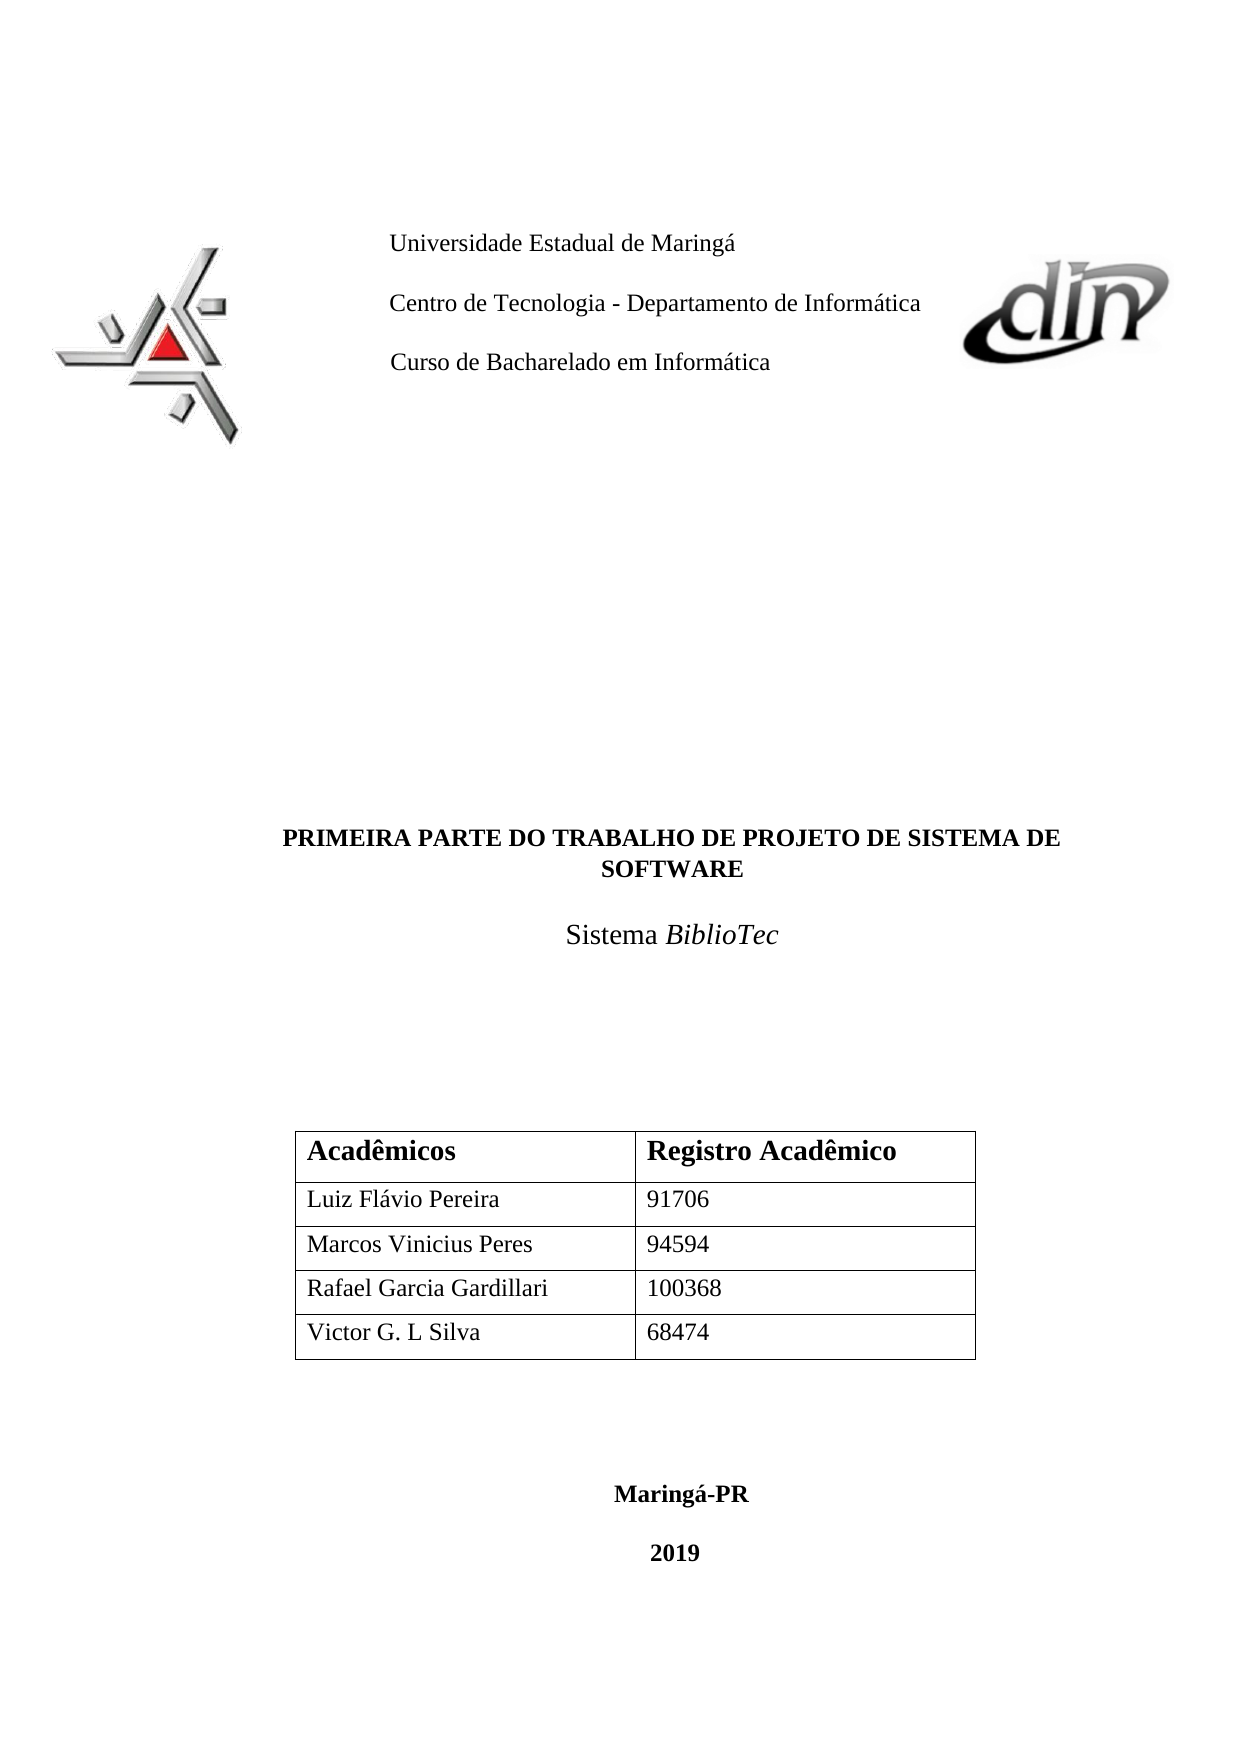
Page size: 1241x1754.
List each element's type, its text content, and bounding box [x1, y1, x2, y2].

table_cell Rafael Garcia Gardillari [296, 1271, 635, 1314]
text 2019 [251, 1538, 1099, 1567]
table_cell 100368 [636, 1271, 975, 1314]
text PRIMEIRA PARTE DO TRABALHO DE PROJETO DE SISTEMA DE SOFTWARE [245, 823, 1099, 883]
subtitle Sistema BiblioTec [245, 917, 1099, 951]
table_header Acadêmicos [296, 1132, 635, 1182]
table_cell Luiz Flávio Pereira [296, 1183, 635, 1226]
table_cell 91706 [636, 1183, 975, 1226]
text Maringá-PR [251, 1479, 1099, 1508]
text Universidade Estadual de Maringá [260, 228, 1099, 257]
table_cell 68474 [636, 1315, 975, 1359]
picture [959, 254, 1174, 369]
text Curso de Bacharelado em Informática [260, 347, 1092, 376]
table_cell Victor G. L Silva [296, 1315, 635, 1359]
table_cell 94594 [636, 1227, 975, 1270]
picture [34, 227, 260, 453]
table_header Registro Acadêmico [636, 1132, 975, 1182]
text Centro de Tecnologia - Departamento de Informática [260, 288, 959, 316]
table_cell Marcos Vinicius Peres [296, 1227, 635, 1270]
